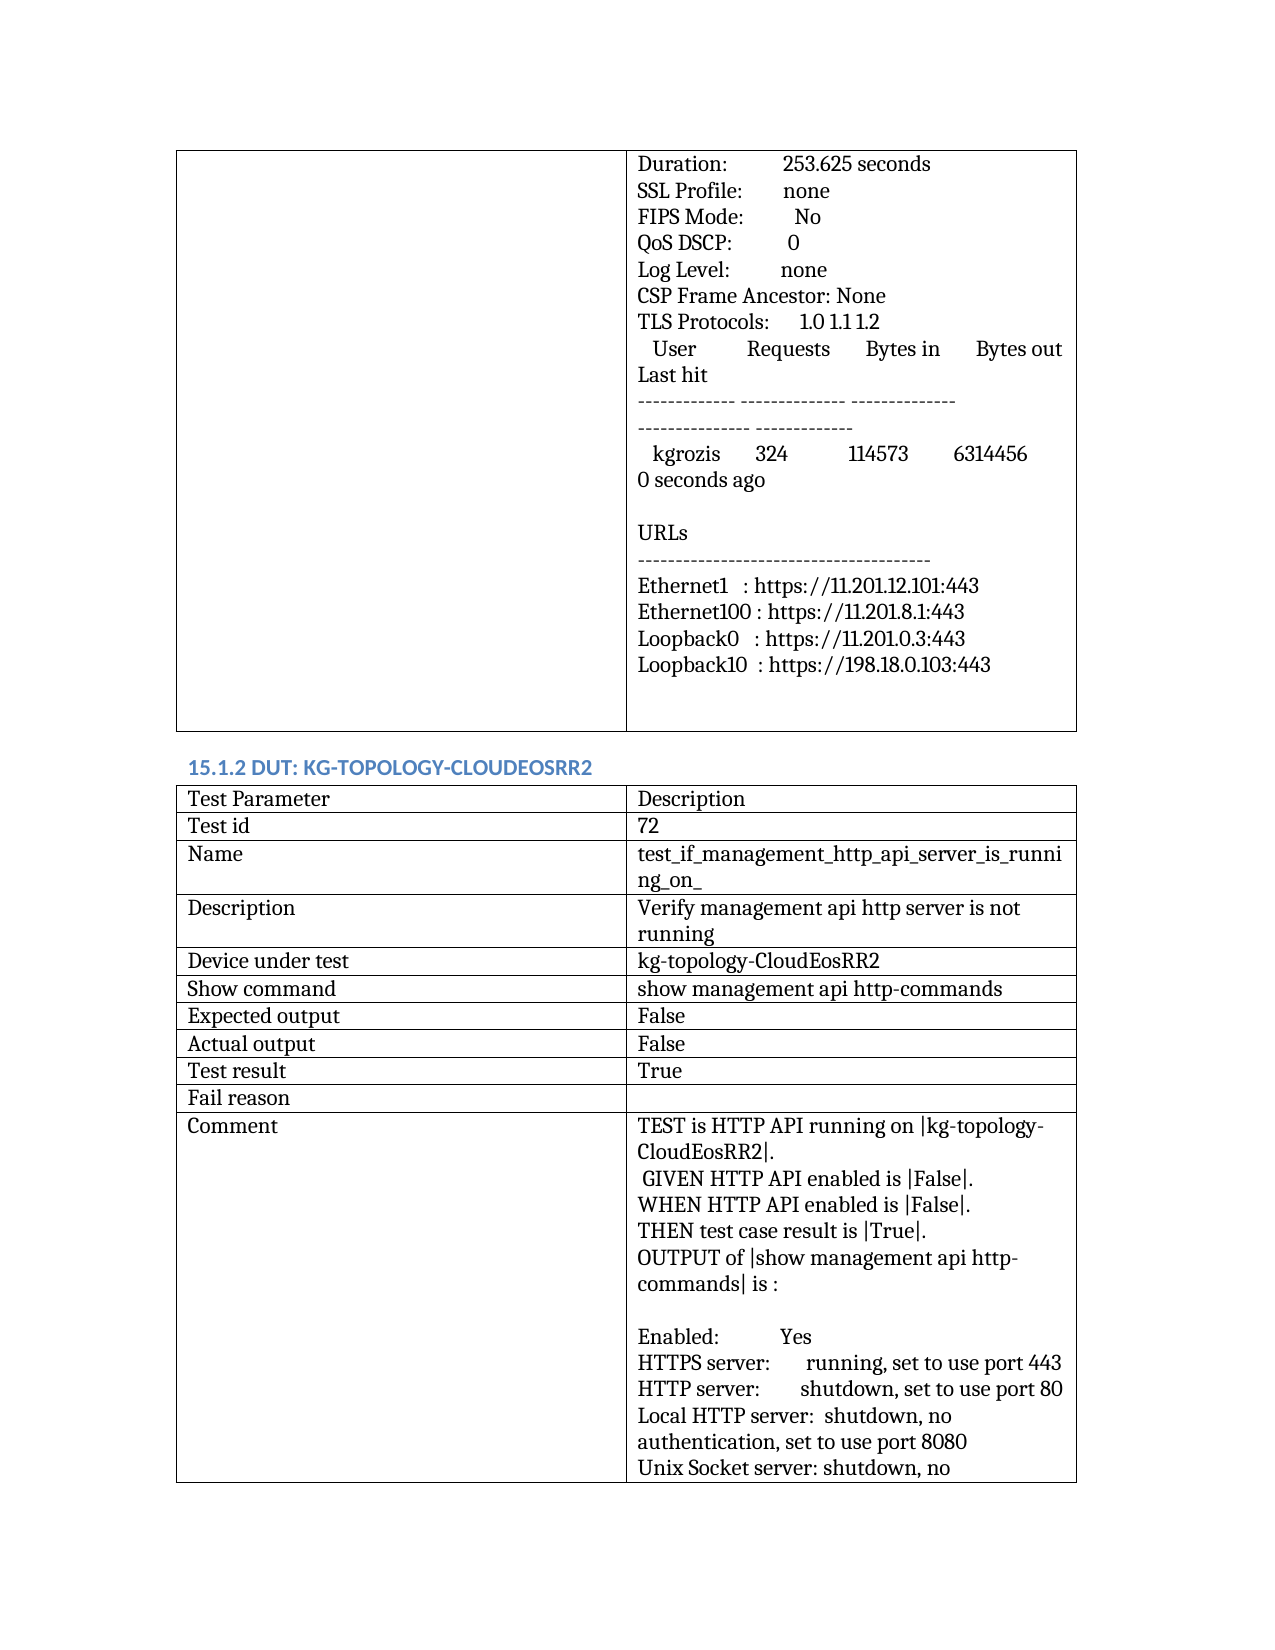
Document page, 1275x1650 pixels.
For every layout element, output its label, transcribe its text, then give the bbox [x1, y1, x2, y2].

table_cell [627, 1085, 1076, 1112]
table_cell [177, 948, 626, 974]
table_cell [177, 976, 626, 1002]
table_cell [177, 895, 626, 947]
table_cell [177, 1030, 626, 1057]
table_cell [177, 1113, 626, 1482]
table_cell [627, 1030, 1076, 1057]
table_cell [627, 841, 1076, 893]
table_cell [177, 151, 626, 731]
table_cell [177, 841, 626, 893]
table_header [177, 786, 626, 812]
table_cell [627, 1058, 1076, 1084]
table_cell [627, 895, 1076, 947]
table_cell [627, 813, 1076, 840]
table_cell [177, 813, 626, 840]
subtitle 15.1.2 DUT: KG-TOPOLOGY-CLOUDEOSRR2 [187, 753, 1087, 781]
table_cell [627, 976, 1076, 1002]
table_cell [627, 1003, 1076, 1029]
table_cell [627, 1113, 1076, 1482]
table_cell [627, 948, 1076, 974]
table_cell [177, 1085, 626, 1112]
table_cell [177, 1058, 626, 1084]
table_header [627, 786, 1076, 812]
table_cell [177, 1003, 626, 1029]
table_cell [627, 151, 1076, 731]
